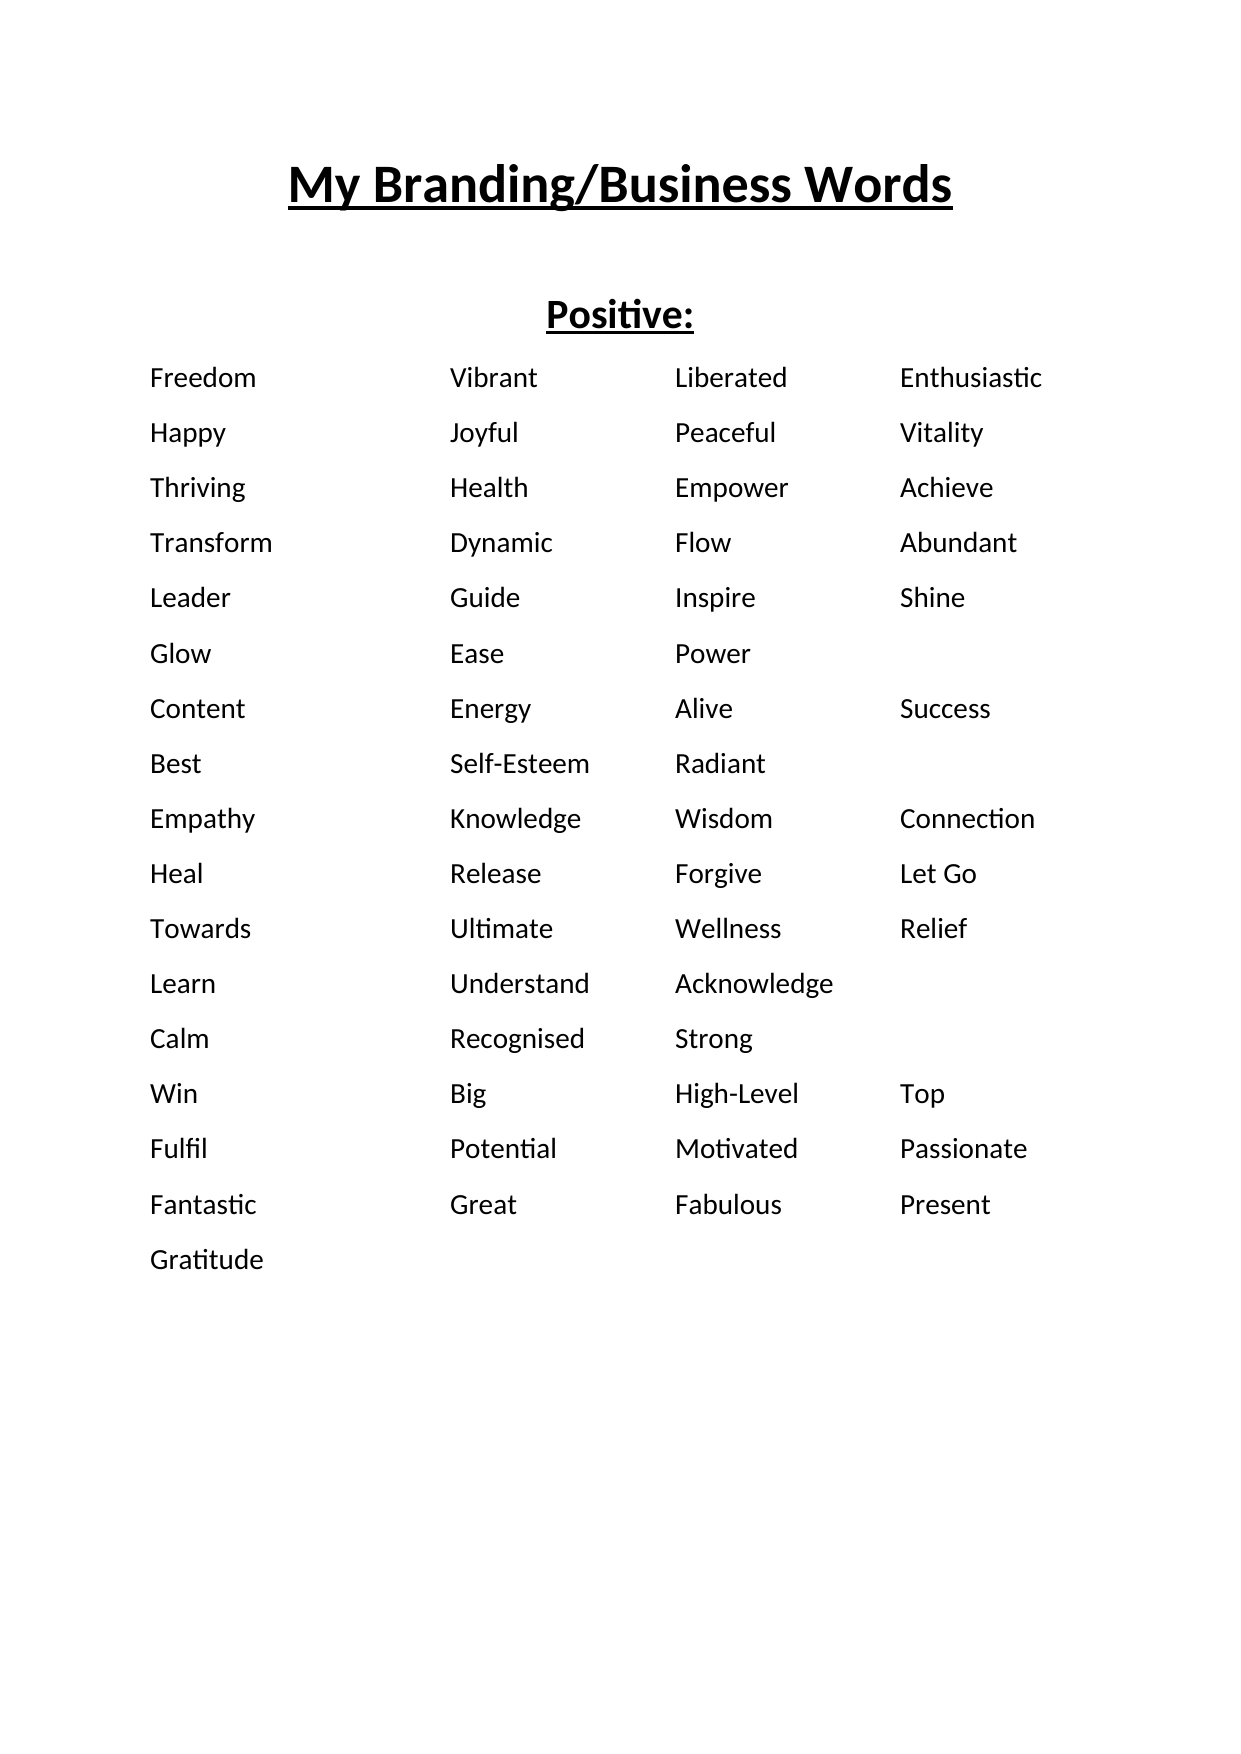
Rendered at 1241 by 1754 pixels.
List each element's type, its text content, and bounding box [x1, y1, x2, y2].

text Learn Understand Acknowledge [150, 965, 1090, 1001]
text Fantastic Great Fabulous Present [150, 1186, 1090, 1221]
text Towards Ultimate Wellness Relief [150, 910, 1090, 946]
text Leader Guide Inspire Shine [150, 579, 1090, 615]
text Calm Recognised Strong [150, 1020, 1090, 1056]
text Transform Dynamic Flow Abundant [150, 524, 1090, 560]
text Positive: [150, 288, 1090, 338]
text Heal Release Forgive Let Go [150, 855, 1090, 891]
text Win Big High-Level Top [150, 1076, 1090, 1111]
text Empathy Knowledge Wisdom Connection [150, 800, 1090, 836]
text Content Energy Alive Success [150, 690, 1090, 725]
text Thriving Health Empower Achieve [150, 469, 1090, 505]
text Happy Joyful Peaceful Vitality [150, 414, 1090, 450]
text Freedom Vibrant Liberated Enthusiastic [150, 359, 1090, 395]
text Glow Ease Power [150, 635, 1090, 670]
text My Branding/Business Words [150, 150, 1090, 216]
text Fulfil Potential Motivated Passionate [150, 1131, 1090, 1166]
text Best Self-Esteem Radiant [150, 745, 1090, 781]
text Gratitude [150, 1241, 1090, 1276]
